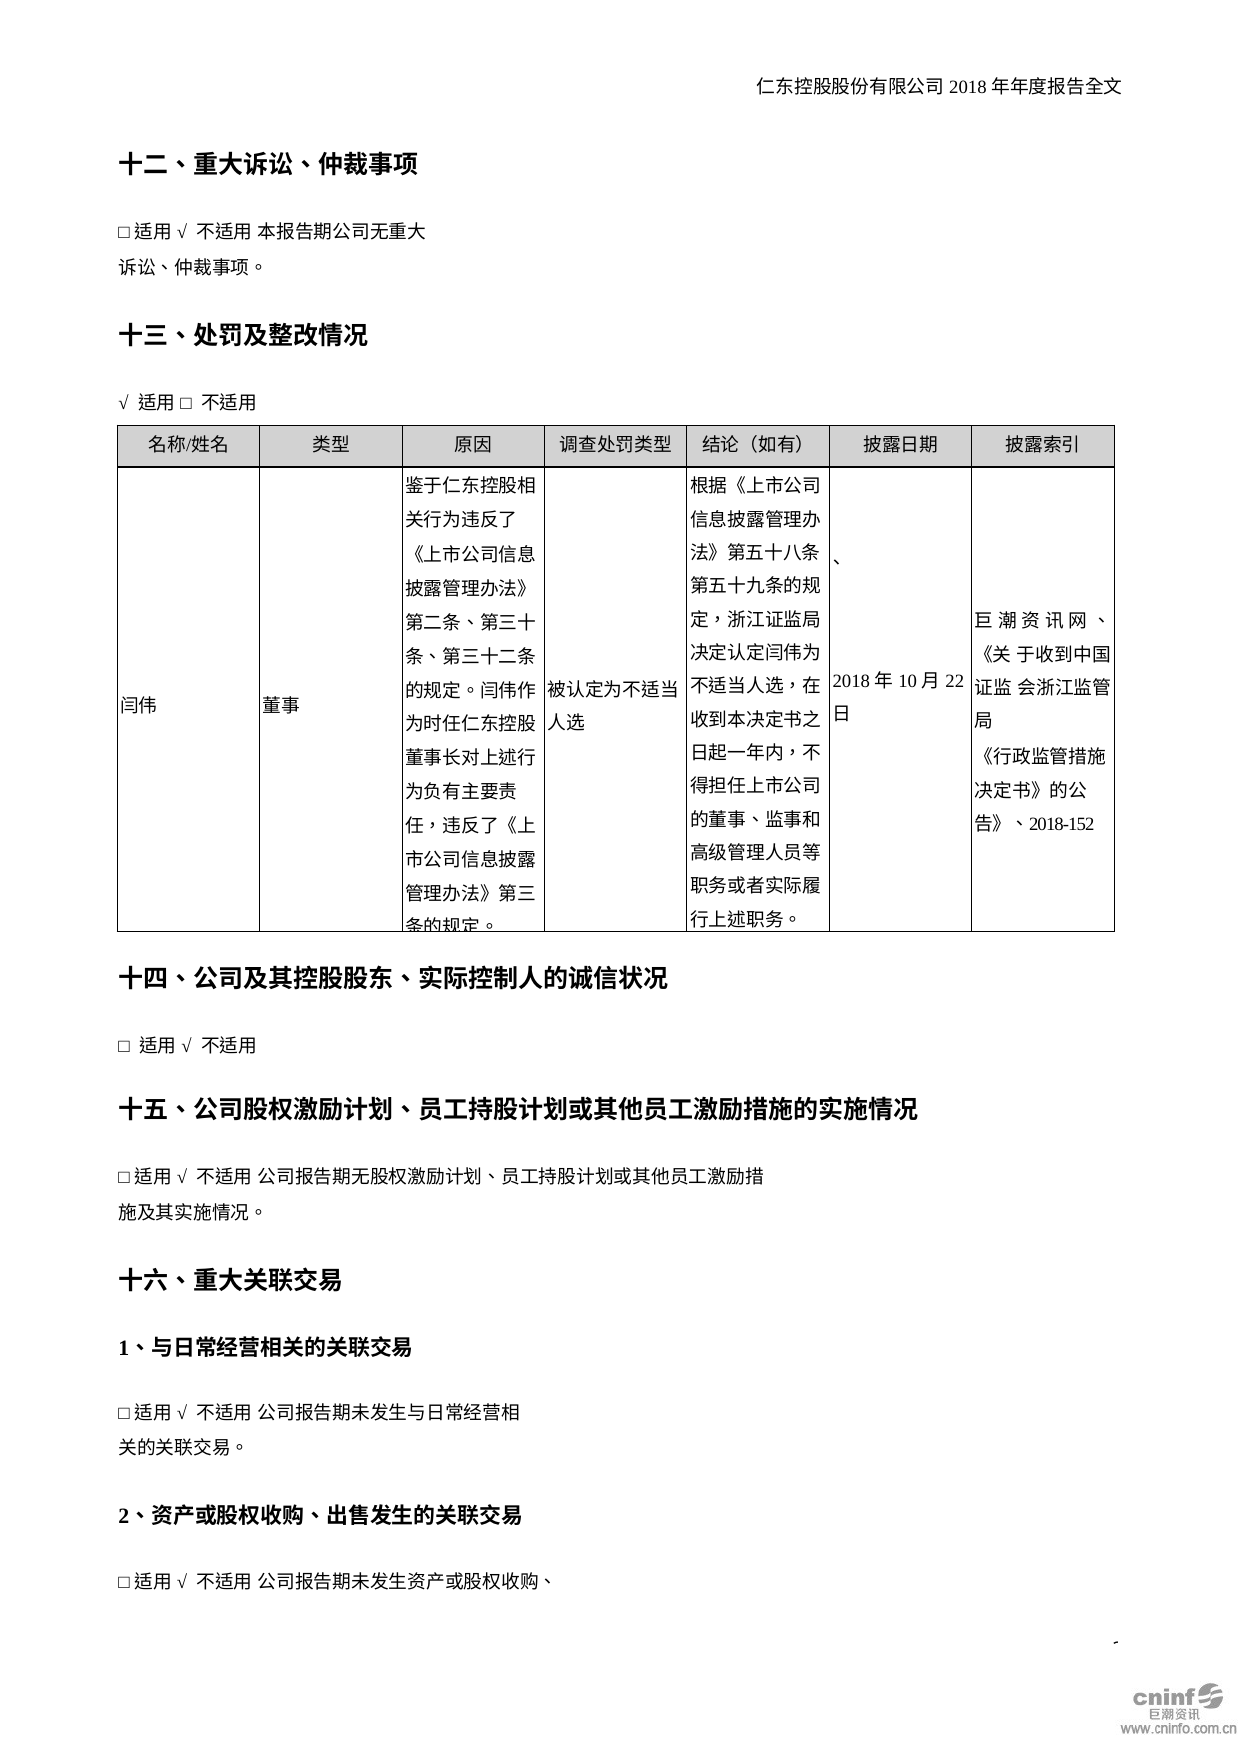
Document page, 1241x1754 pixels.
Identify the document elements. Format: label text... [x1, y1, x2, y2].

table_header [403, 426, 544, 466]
text □ 适用 √ 不适用 公司报告期无股权激励计划、员工持股计划或其他员工激励措施及其实施情况。 [118, 1163, 776, 1225]
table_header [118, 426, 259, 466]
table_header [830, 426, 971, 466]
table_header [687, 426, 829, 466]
picture [1115, 1680, 1240, 1737]
subtitle 十三、处罚及整改情况 [118, 317, 1240, 352]
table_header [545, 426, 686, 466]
subtitle 十五、公司股权激励计划、员工持股计划或其他员工激励措施的实施情况 [118, 1092, 1240, 1126]
subtitle 十二、重大诉讼、仲裁事项 [118, 147, 1240, 181]
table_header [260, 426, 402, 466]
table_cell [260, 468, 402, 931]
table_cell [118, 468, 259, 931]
text □ 适用 √ 不适用 本报告期公司无重大诉讼、仲裁事项。 [118, 218, 439, 280]
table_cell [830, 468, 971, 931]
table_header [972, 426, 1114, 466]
subtitle 1、与日常经营相关的关联交易 [118, 1331, 1240, 1361]
text □ 适用 √ 不适用 公司报告期未发生与日常经营相关的关联交易。 [118, 1399, 533, 1460]
text √ 适用 □ 不适用 [118, 389, 1240, 415]
text □ 适用 √ 不适用 [118, 1032, 1240, 1057]
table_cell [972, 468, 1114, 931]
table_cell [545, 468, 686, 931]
subtitle 2、资产或股权收购、出售发生的关联交易 [118, 1500, 1240, 1530]
subtitle 十四、公司及其控股股东、实际控制人的诚信状况 [118, 960, 1240, 994]
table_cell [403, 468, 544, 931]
subtitle 十六、重大关联交易 [118, 1262, 1240, 1296]
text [118, 1568, 570, 1593]
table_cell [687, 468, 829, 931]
